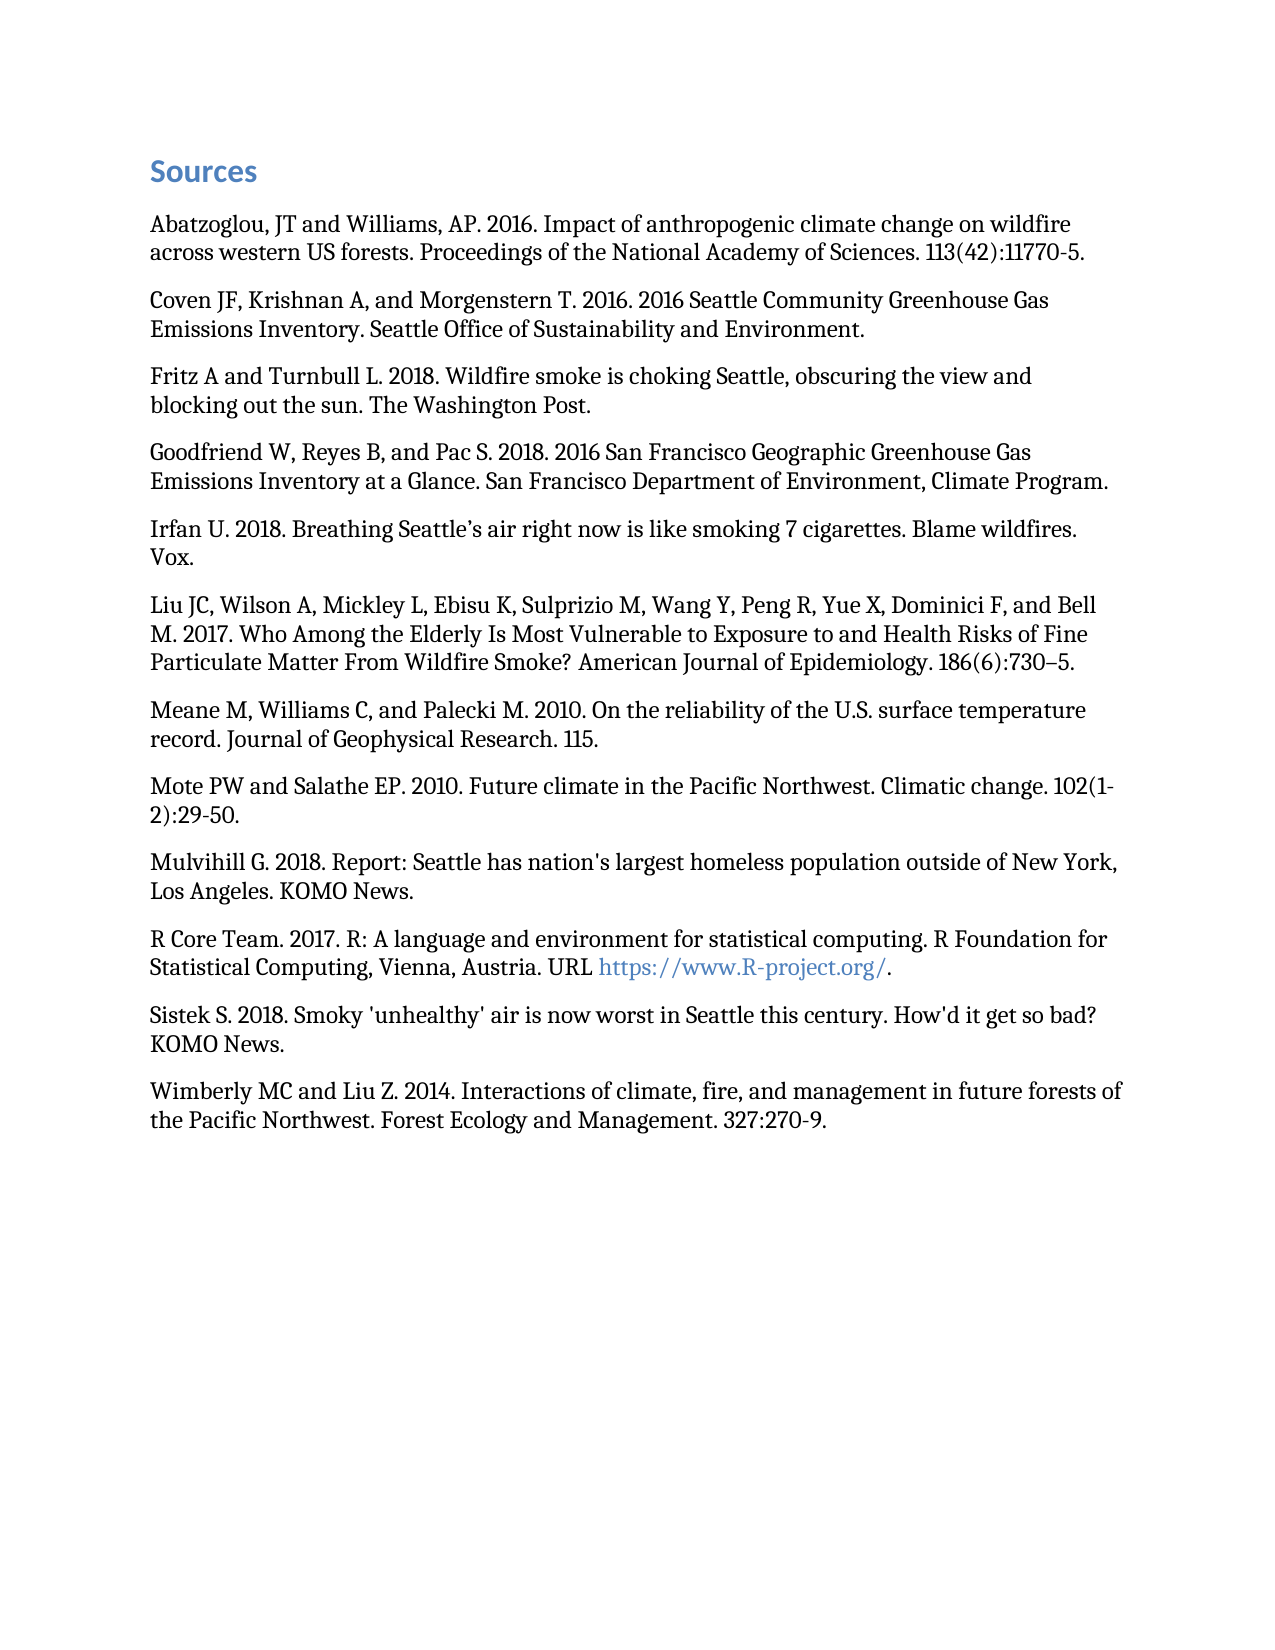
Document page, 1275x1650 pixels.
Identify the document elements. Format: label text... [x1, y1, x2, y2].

text Irfan U. 2018. Breathing Seattle’s air right now is like smoking 7 cigarettes. Blame wildfires. Vox. [150, 514, 1125, 572]
text Mulvihill G. 2018. Report: Seattle has nation's largest homeless population outside of New York, Los Angeles. KOMO News. [150, 848, 1125, 906]
text Goodfriend W, Reyes B, and Pac S. 2018. 2016 San Francisco Geographic Greenhouse Gas Emissions Inventory at a Glance. San Francisco Department of Environment, Climate Program. [150, 438, 1125, 496]
text Wimberly MC and Liu Z. 2014. Interactions of climate, fire, and management in future forests of the Pacific Northwest. Forest Ecology and Management. 327:270-9. [150, 1077, 1125, 1134]
text Sistek S. 2018. Smoky 'unhealthy' air is now worst in Seattle this century. How'd it get so bad? KOMO News. [150, 1001, 1125, 1058]
text Mote PW and Salathe EP. 2010. Future climate in the Pacific Northwest. Climatic change. 102(1-2):29-50. [150, 772, 1125, 829]
text R Core Team. 2017. R: A language and environment for statistical computing. R Foundation for Statistical Computing, Vienna, Austria. URL https://www.R-project.org/. [150, 924, 1125, 982]
text Coven JF, Krishnan A, and Morgenstern T. 2016. 2016 Seattle Community Greenhouse Gas Emissions Inventory. Seattle Office of Sustainability and Environment. [150, 286, 1125, 343]
text Fritz A and Turnbull L. 2018. Wildfire smoke is choking Seattle, obscuring the view and blocking out the sun. The Washington Post. [150, 362, 1125, 419]
text Meane M, Williams C, and Palecki M. 2010. On the reliability of the U.S. surface temperature record. Journal of Geophysical Research. 115. [150, 696, 1125, 753]
text Abatzoglou, JT and Williams, AP. 2016. Impact of anthropogenic climate change on wildfire across western US forests. Proceedings of the National Academy of Sciences. 113(42):11770-5. [150, 209, 1125, 267]
subtitle Sources [150, 150, 1125, 191]
text Liu JC, Wilson A, Mickley L, Ebisu K, Sulprizio M, Wang Y, Peng R, Yue X, Dominici F, and Bell M. 2017. Who Among the Elderly Is Most Vulnerable to Exposure to and Health Risks of Fine Particulate Matter From Wildfire Smoke? American Journal of Epidemiology. 186(6):730–5. [150, 591, 1125, 677]
